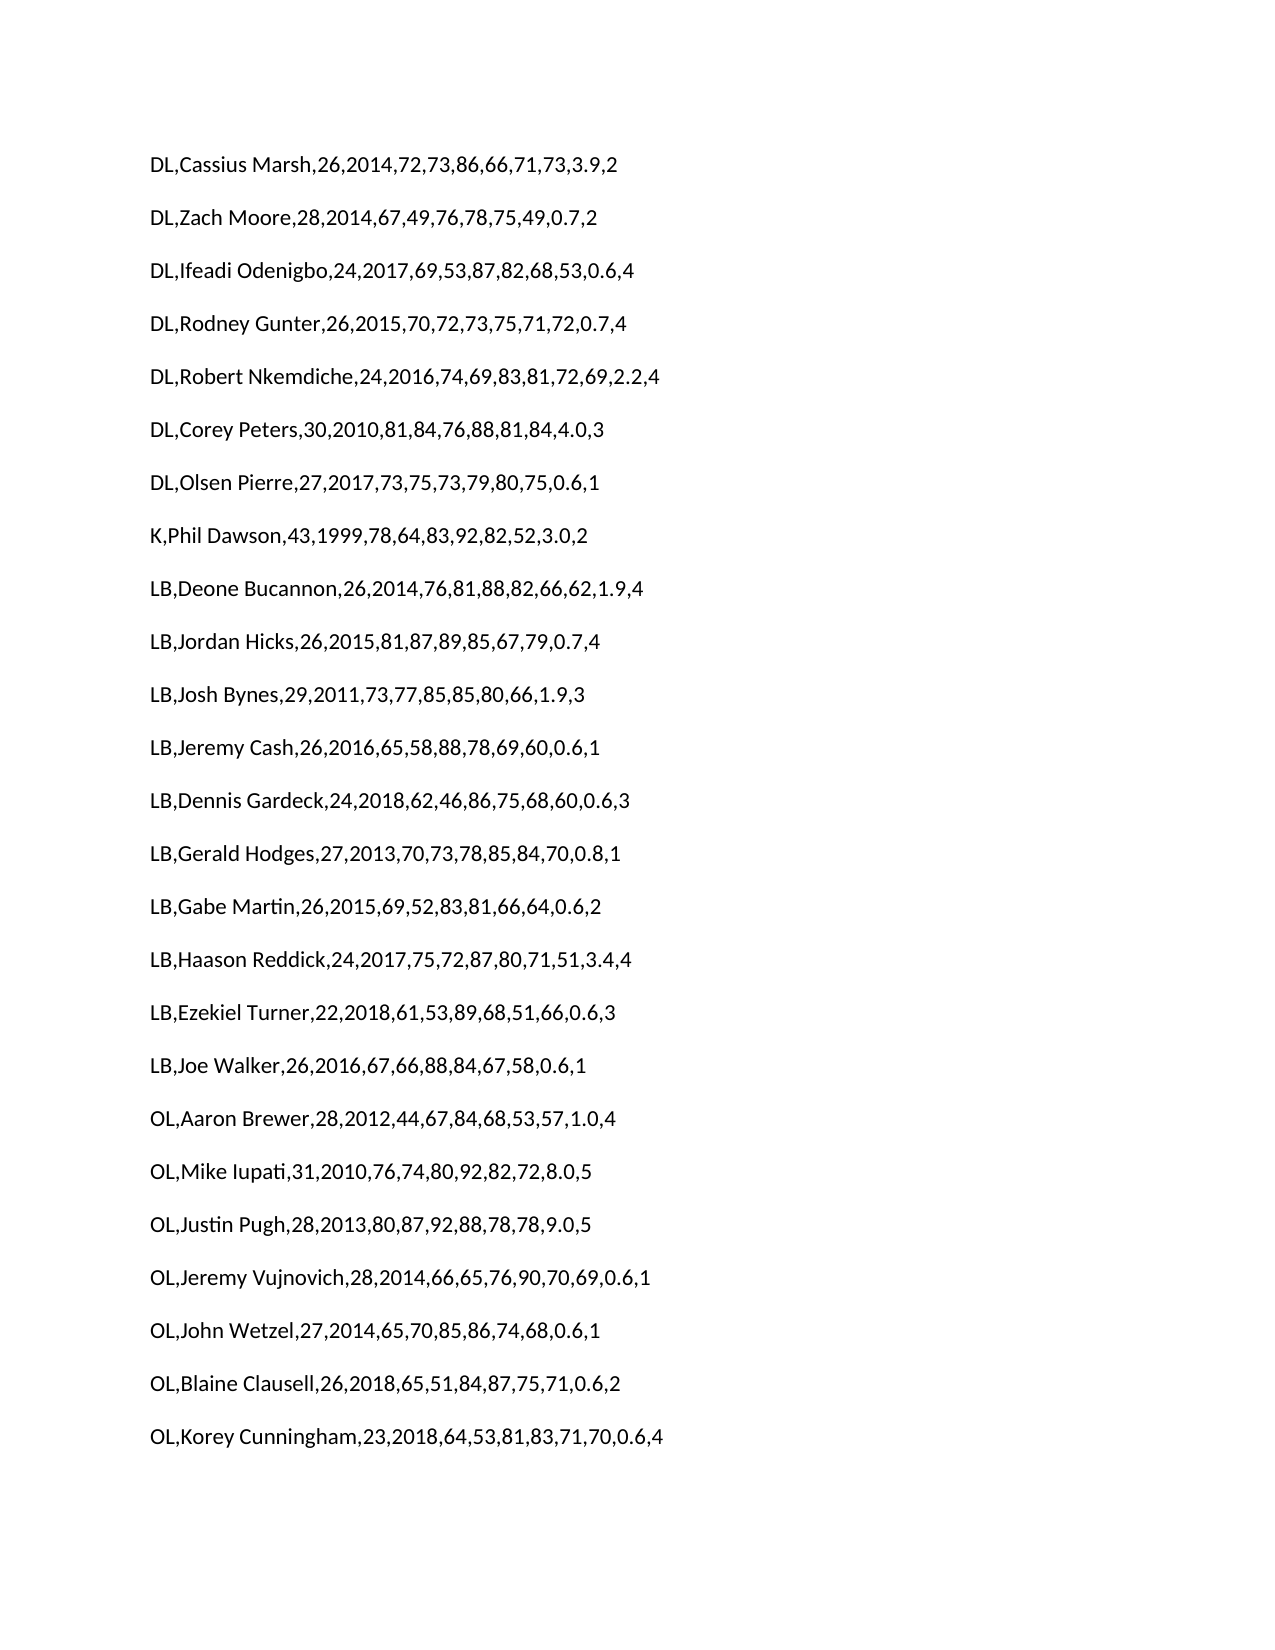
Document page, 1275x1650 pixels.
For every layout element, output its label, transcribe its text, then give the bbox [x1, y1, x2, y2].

text OL,Blaine Clausell,26,2018,65,51,84,87,75,71,0.6,2 [150, 1369, 1125, 1397]
text LB,Dennis Gardeck,24,2018,62,46,86,75,68,60,0.6,3 [150, 786, 1125, 814]
text OL,Jeremy Vujnovich,28,2014,66,65,76,90,70,69,0.6,1 [150, 1263, 1125, 1291]
text LB,Deone Bucannon,26,2014,76,81,88,82,66,62,1.9,4 [150, 574, 1125, 602]
text LB,Josh Bynes,29,2011,73,77,85,85,80,66,1.9,3 [150, 680, 1125, 708]
text DL,Robert Nkemdiche,24,2016,74,69,83,81,72,69,2.2,4 [150, 362, 1125, 390]
text OL,Aaron Brewer,28,2012,44,67,84,68,53,57,1.0,4 [150, 1104, 1125, 1132]
text OL,Justin Pugh,28,2013,80,87,92,88,78,78,9.0,5 [150, 1210, 1125, 1238]
text LB,Jordan Hicks,26,2015,81,87,89,85,67,79,0.7,4 [150, 627, 1125, 655]
text DL,Rodney Gunter,26,2015,70,72,73,75,71,72,0.7,4 [150, 309, 1125, 337]
text DL,Zach Moore,28,2014,67,49,76,78,75,49,0.7,2 [150, 203, 1125, 231]
text LB,Joe Walker,26,2016,67,66,88,84,67,58,0.6,1 [150, 1051, 1125, 1079]
text OL,John Wetzel,27,2014,65,70,85,86,74,68,0.6,1 [150, 1316, 1125, 1344]
text DL,Corey Peters,30,2010,81,84,76,88,81,84,4.0,3 [150, 415, 1125, 443]
text K,Phil Dawson,43,1999,78,64,83,92,82,52,3.0,2 [150, 521, 1125, 549]
text DL,Cassius Marsh,26,2014,72,73,86,66,71,73,3.9,2 [150, 150, 1125, 178]
text LB,Jeremy Cash,26,2016,65,58,88,78,69,60,0.6,1 [150, 733, 1125, 761]
text LB,Gerald Hodges,27,2013,70,73,78,85,84,70,0.8,1 [150, 839, 1125, 867]
text DL,Ifeadi Odenigbo,24,2017,69,53,87,82,68,53,0.6,4 [150, 256, 1125, 284]
text LB,Gabe Martin,26,2015,69,52,83,81,66,64,0.6,2 [150, 892, 1125, 920]
text LB,Ezekiel Turner,22,2018,61,53,89,68,51,66,0.6,3 [150, 998, 1125, 1026]
text DL,Olsen Pierre,27,2017,73,75,73,79,80,75,0.6,1 [150, 468, 1125, 496]
text OL,Korey Cunningham,23,2018,64,53,81,83,71,70,0.6,4 [150, 1422, 1125, 1451]
text LB,Haason Reddick,24,2017,75,72,87,80,71,51,3.4,4 [150, 945, 1125, 973]
text OL,Mike Iupati,31,2010,76,74,80,92,82,72,8.0,5 [150, 1157, 1125, 1185]
